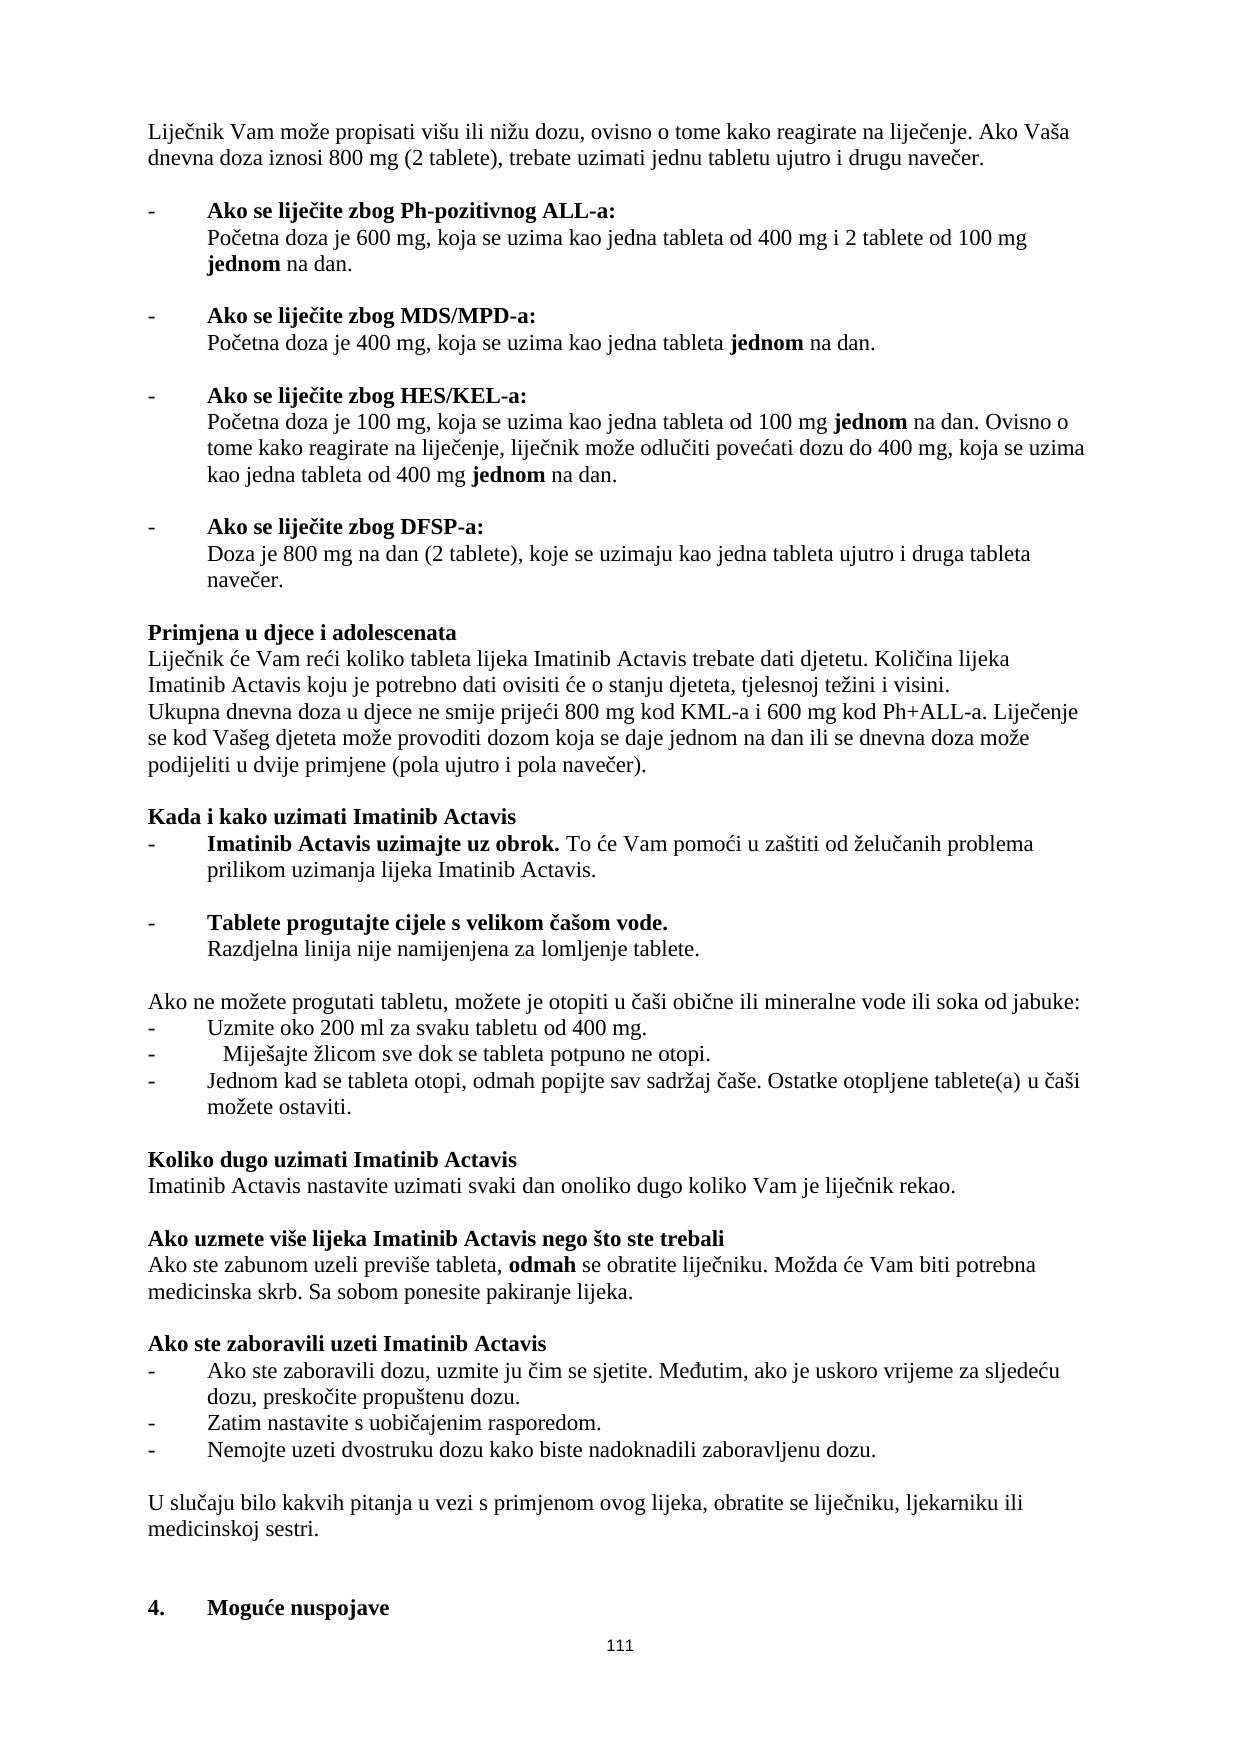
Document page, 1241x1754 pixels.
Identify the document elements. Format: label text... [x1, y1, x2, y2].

text Razdjelna linija nije namijenjena za lomljenje tablete. [148, 935, 1092, 961]
text U slučaju bilo kakvih pitanja u vezi s primjenom ovog lijeka, obratite se liječniku, ljekarniku ili medicinskoj sestri. [148, 1488, 1092, 1541]
text Imatinib Actavis nastavite uzimati svaki dan onoliko dugo koliko Vam je liječnik rekao. [148, 1172, 1092, 1199]
text - Imatinib Actavis uzimajte uz obrok. To će Vam pomoći u zaštiti od želučanih problema prilikom uzimanja lijeka Imatinib Actavis. [148, 830, 1092, 882]
text Kada i kako uzimati Imatinib Actavis [148, 803, 1092, 830]
text - Ako se liječite zbog MDS/MPD-a: [148, 303, 1092, 329]
text - Ako se liječite zbog DFSP-a: [148, 513, 1092, 540]
text - Ako se liječite zbog HES/KEL-a: [148, 382, 1092, 408]
text Početna doza je 100 mg, koja se uzima kao jedna tableta od 100 mg jednom na dan. Ovisno o tome kako reagirate na liječenje, liječnik može odlučiti povećati dozu do 400 mg, koja se uzima kao jedna tableta od 400 mg jednom na dan. [207, 408, 1092, 487]
list Miješajte žlicom sve dok se tableta potpuno ne otopi. [148, 1041, 1092, 1067]
text Koliko dugo uzimati Imatinib Actavis [148, 1146, 1092, 1172]
text Početna doza je 400 mg, koja se uzima kao jedna tableta jednom na dan. [148, 329, 1092, 355]
text Početna doza je 600 mg, koja se uzima kao jedna tableta od 400 mg i 2 tablete od 100 mg jednom na dan. [207, 223, 1092, 276]
text - Zatim nastavite s uobičajenim rasporedom. [148, 1409, 1092, 1436]
text Ako uzmete više lijeka Imatinib Actavis nego što ste trebali [148, 1225, 1092, 1251]
text - Nemojte uzeti dvostruku dozu kako biste nadoknadili zaboravljenu dozu. [148, 1436, 1092, 1462]
text Liječnik Vam može propisati višu ili nižu dozu, ovisno o tome kako reagirate na liječenje. Ako Vaša dnevna doza iznosi 800 mg (2 tablete), trebate uzimati jednu tabletu ujutro i drugu navečer. [148, 118, 1092, 171]
text Ako ste zabunom uzeli previše tableta, odmah se obratite liječniku. Možda će Vam biti potrebna medicinska skrb. Sa sobom ponesite pakiranje lijeka. [148, 1251, 1092, 1304]
text - Ako se liječite zbog Ph-pozitivnog ALL-a: [148, 197, 1092, 223]
text Primjena u djece i adolescenata [148, 619, 1092, 645]
text Ako ne možete progutati tabletu, možete je otopiti u čaši obične ili mineralne vode ili soka od jabuke: [148, 988, 1092, 1014]
text Doza je 800 mg na dan (2 tablete), koje se uzimaju kao jedna tableta ujutro i druga tableta navečer. [207, 540, 1092, 592]
text Ako ste zaboravili uzeti Imatinib Actavis [148, 1330, 1092, 1357]
text - Ako ste zaboravili dozu, uzmite ju čim se sjetite. Međutim, ako je uskoro vrijeme za sljedeću dozu, preskočite propuštenu dozu. [148, 1357, 1092, 1409]
text 4. Moguće nuspojave [148, 1594, 1092, 1620]
text Liječnik će Vam reći koliko tableta lijeka Imatinib Actavis trebate dati djetetu. Količina lijeka Imatinib Actavis koju je potrebno dati ovisiti će o stanju djeteta, tjelesnoj težini i visini. [148, 645, 1092, 698]
text Ukupna dnevna doza u djece ne smije prijeći 800 mg kod KML-a i 600 mg kod Ph+ALL-a. Liječenje se kod Vašeg djeteta može provoditi dozom koja se daje jednom na dan ili se dnevna doza može podijeliti u dvije primjene (pola ujutro i pola navečer). [148, 698, 1092, 777]
text - Tablete progutajte cijele s velikom čašom vode. [148, 909, 1092, 935]
list Jednom kad se tableta otopi, odmah popijte sav sadržaj čaše. Ostatke otopljene tablete(a) u čaši možete ostaviti. [148, 1067, 1092, 1119]
list Uzmite oko 200 ml za svaku tabletu od 400 mg. [148, 1014, 1092, 1041]
